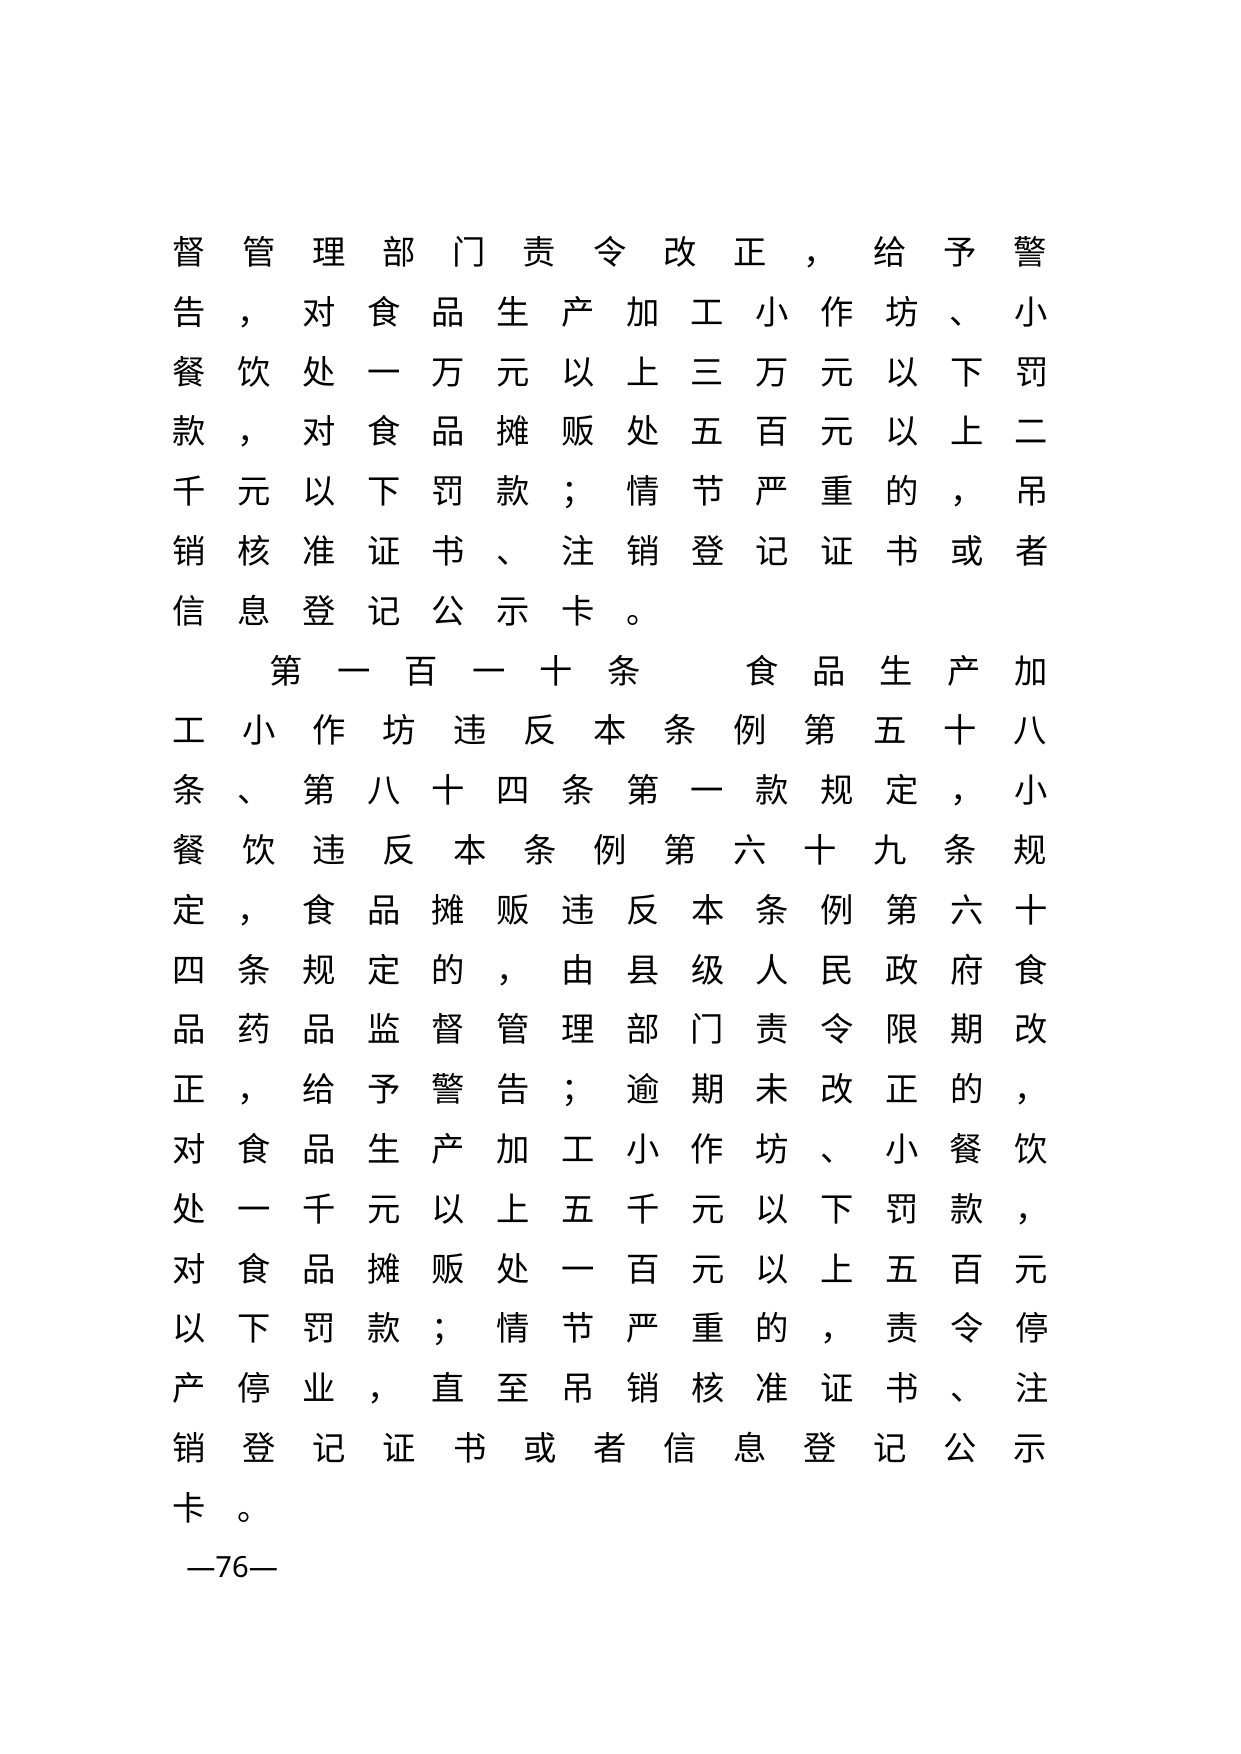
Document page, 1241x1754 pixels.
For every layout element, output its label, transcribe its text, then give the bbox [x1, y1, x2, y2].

text 第一百一十条 食品生产加工小作坊违反本条例第五十八条、第八十四条第一款规定，小餐饮违反本条例第六十九条规定，食品摊贩违反本条例第六十四条规定的，由县级人民政府食品药品监督管理部门责令限期改正，给予警告；逾期未改正的，对食品生产加工小作坊、小餐饮处一千元以上五千元以下罚款，对食品摊贩处一百元以上五百元以下罚款；情节严重的，责令停产停业，直至吊销核准证书、注销登记证书或者信息登记公示卡。 [172, 639, 1079, 1536]
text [172, 220, 1079, 639]
